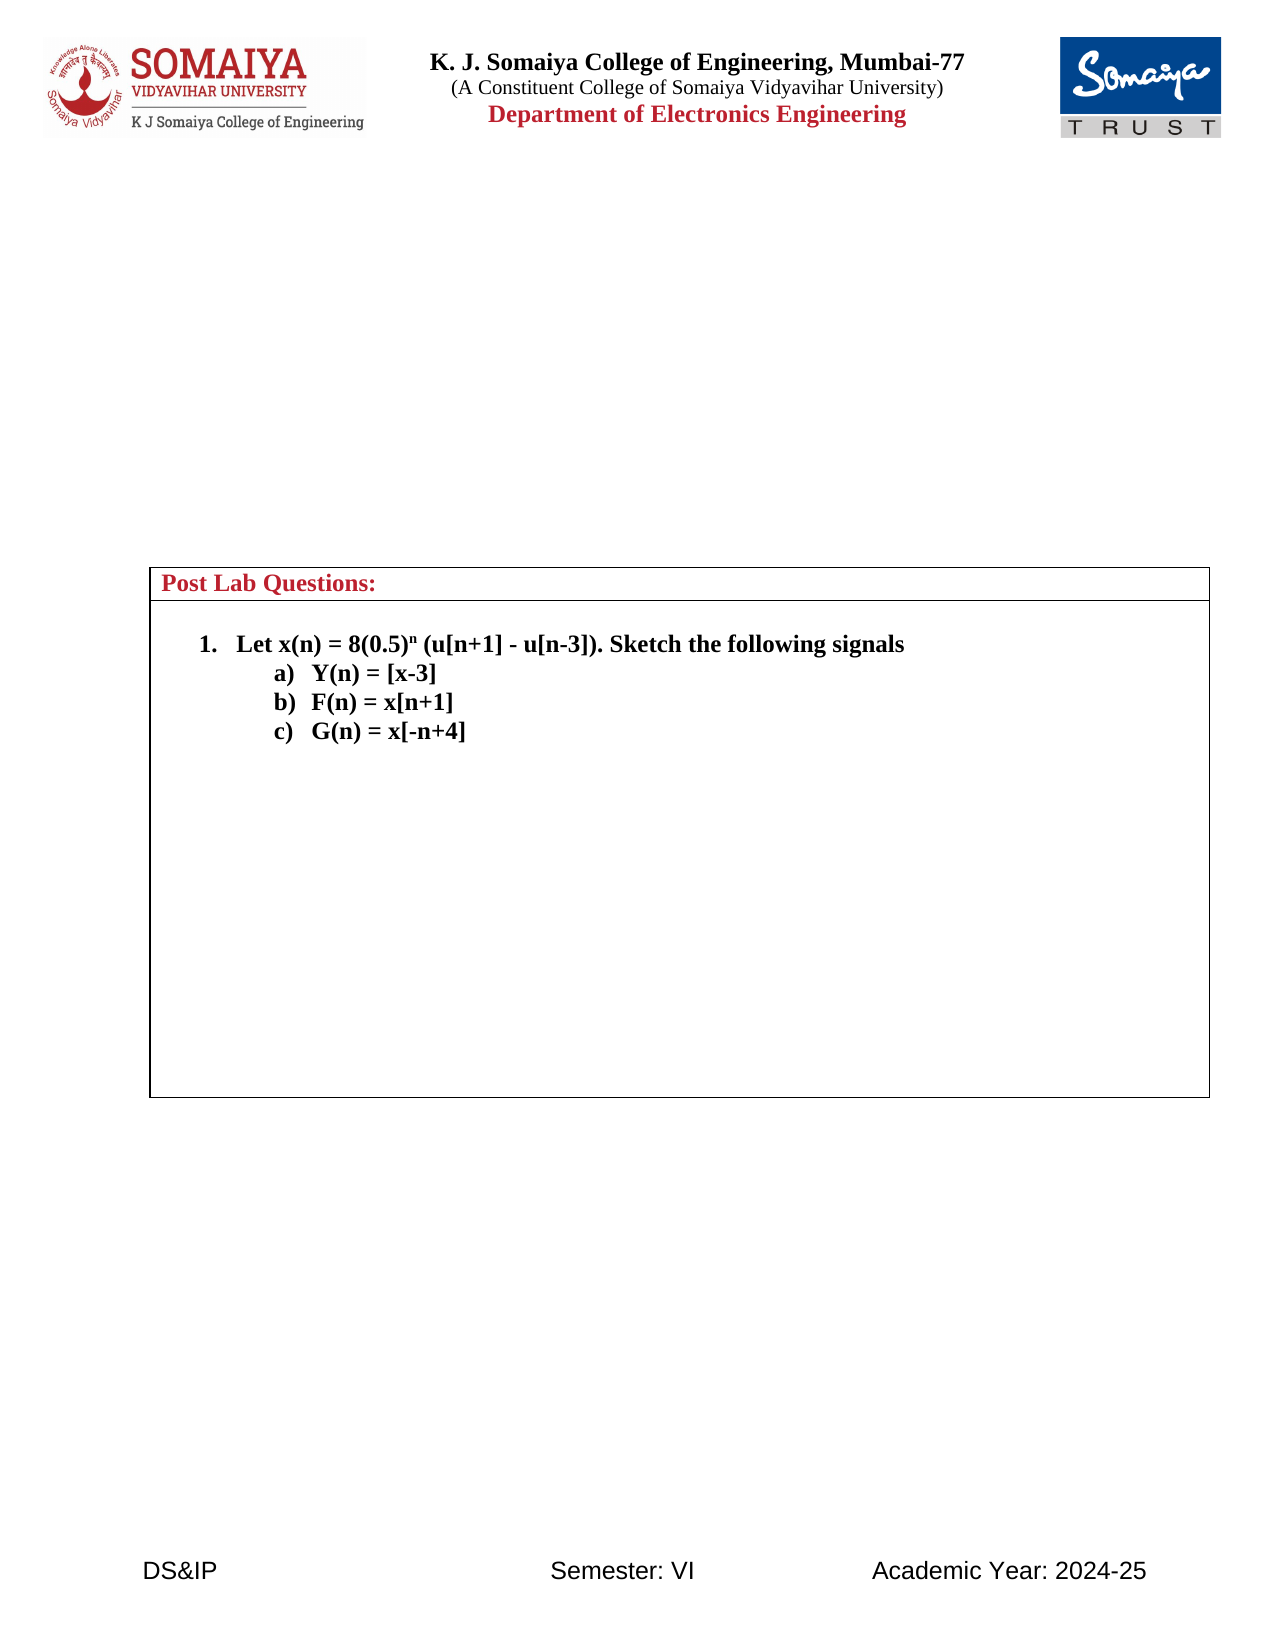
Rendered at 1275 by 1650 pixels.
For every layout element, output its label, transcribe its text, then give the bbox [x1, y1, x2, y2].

table_cell Let x(n) = 8(0.5)n (u[n+1] - u[n-3]). Sketch the following signals Y(n) = [x-3] F(n) = x[n+1] G(n) = x[-n+4] The process of conversion of continuous time signal into discrete time signal is known as _______________. Sampling Which of the following is an example of a deterministic signal? Step Ramp Exponential All of the above For energy signals the energy will be finite and the average power will be _____. Zero In a signal x(n), if ‘n’ is replaced by ‘n/3’ the it is called ____________. Interpolation The system y(n)=sin[x(n)] is Stable BIBO stable Unstable None of the above [151, 601, 1209, 1097]
table_header Post Lab Questions: [151, 568, 1209, 600]
picture [1060, 37, 1222, 138]
picture [42, 37, 367, 138]
